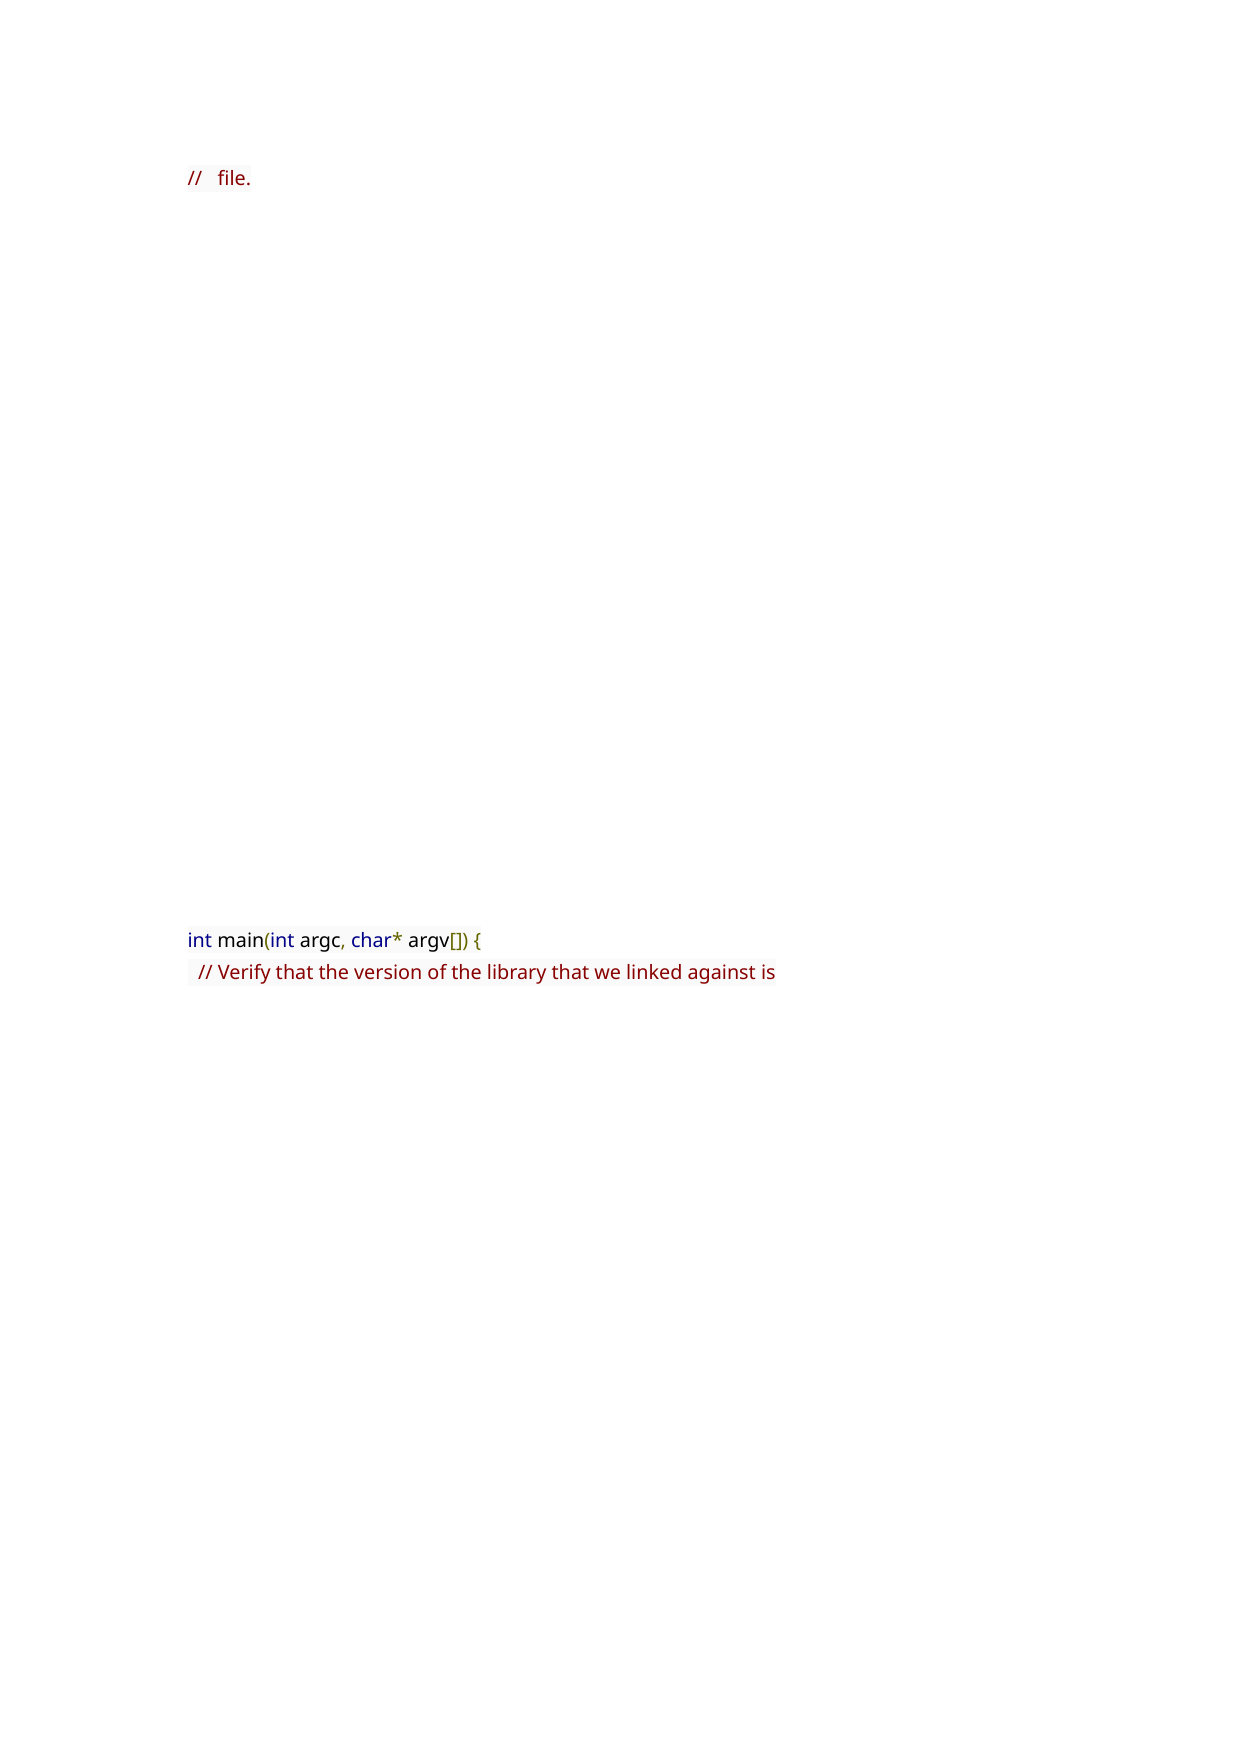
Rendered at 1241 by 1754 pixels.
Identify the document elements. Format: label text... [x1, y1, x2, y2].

text int main(int argc, char* argv[]) { [187, 923, 1053, 956]
text // file. [187, 162, 1053, 194]
text // Verify that the version of the library that we linked against is [187, 956, 1053, 988]
